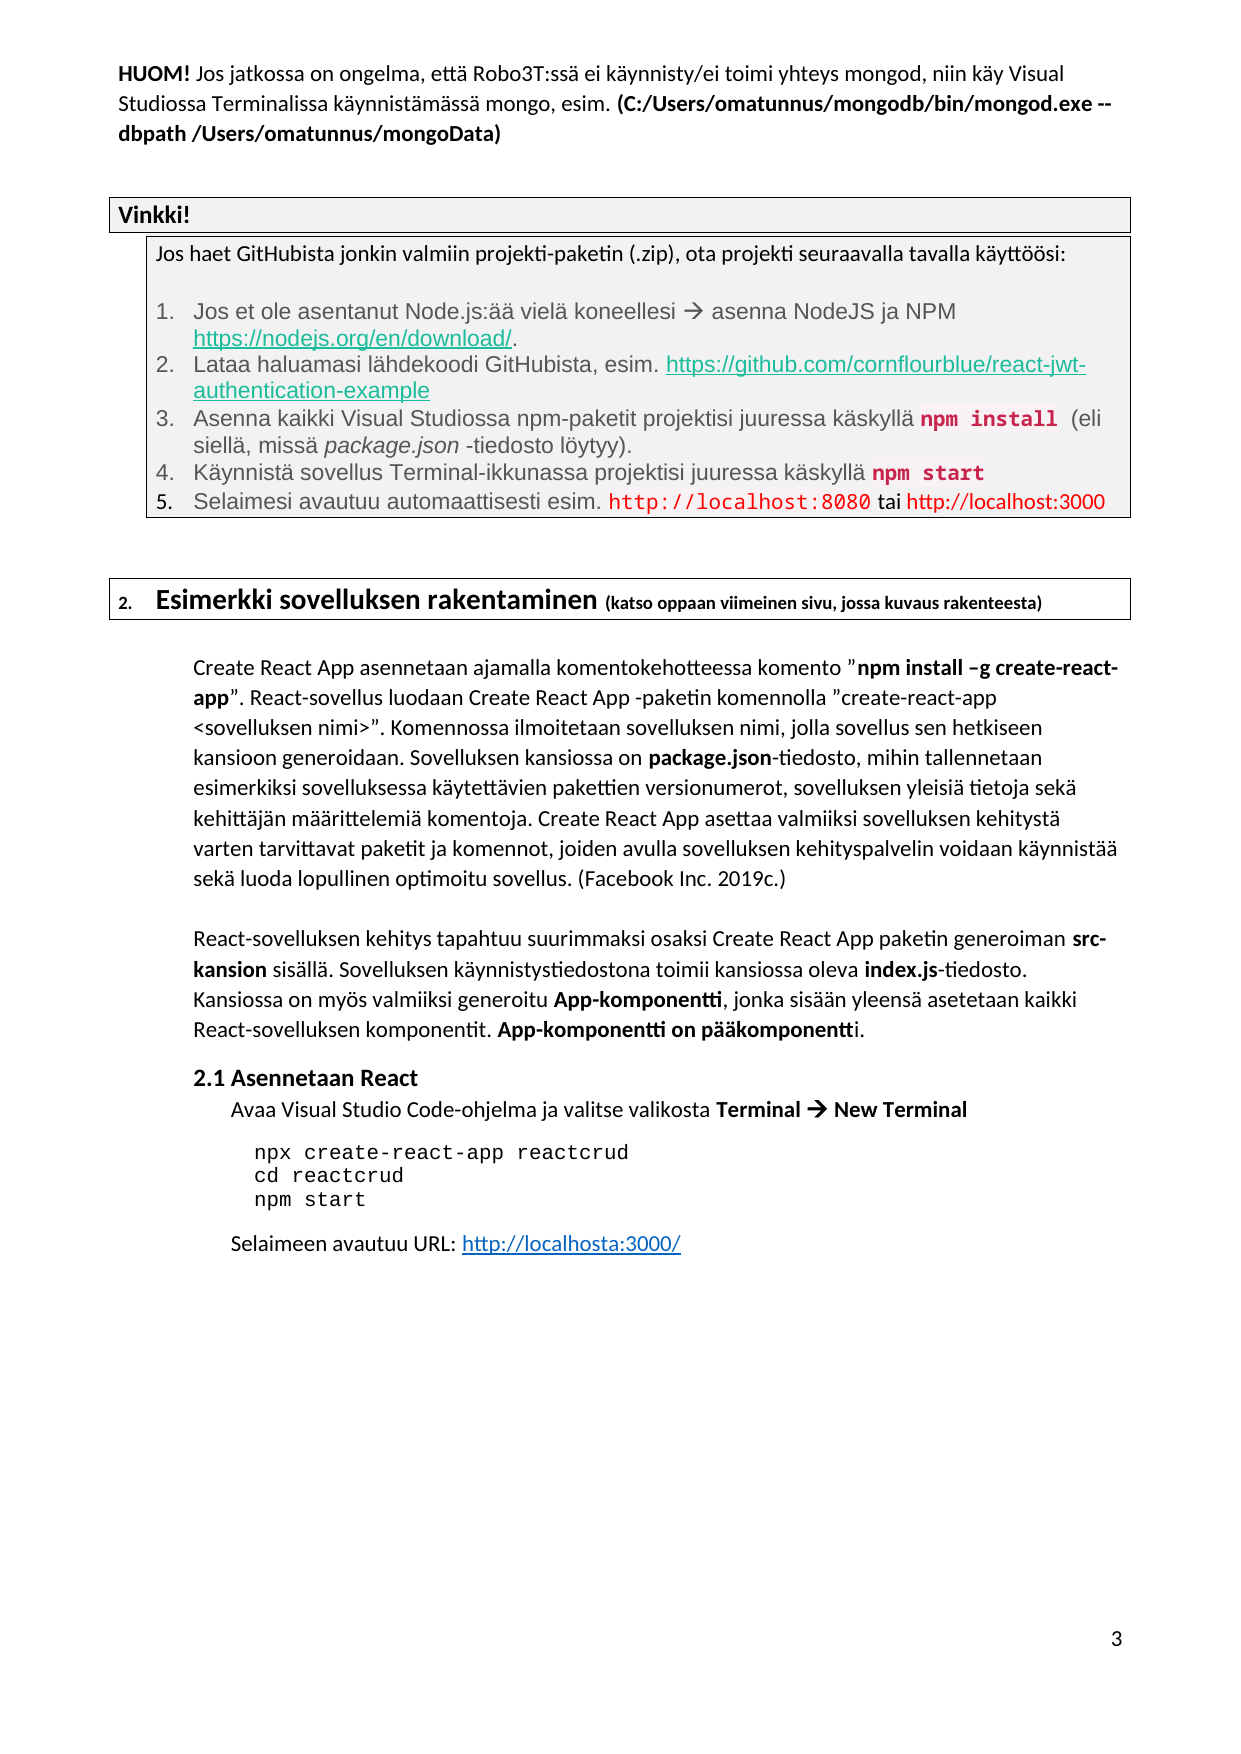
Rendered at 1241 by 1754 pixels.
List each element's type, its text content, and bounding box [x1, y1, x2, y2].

list React-sovelluksen kehitys tapahtuu suurimmaksi osaksi Create React App paketin generoiman src-kansion sisällä. Sovelluksen käynnistystiedostona toimii kansiossa oleva index.js-tiedosto. Kansiossa on myös valmiiksi generoitu App-komponentti, jonka sisään yleensä asetetaan kaikki React-sovelluksen komponentit. App-komponentti on pääkomponentti. [193, 924, 1122, 1043]
list Selaimeen avautuu URL: http://localhosta:3000/ [231, 1229, 1122, 1287]
text npm start [254, 1189, 1122, 1213]
list Lataa haluamasi lähdekoodi GitHubista, esim. https://github.com/cornflourblue/react-jwt-authentication-example [147, 348, 1130, 401]
list Selaimesi avautuu automaattisesti esim. http://localhost:8080 tai http://localhost:3000 [147, 484, 1130, 517]
list Jos et ole asentanut Node.js:ää vielä koneellesi asenna NodeJS ja NPM https://nodejs.org/en/download/. [147, 295, 1130, 348]
list Jos haet GitHubista jonkin valmiin projekti-paketin (.zip), ota projekti seuraavalla tavalla käyttöösi: [147, 237, 1130, 267]
list Asenna kaikki Visual Studiossa npm-paketit projektisi juuressa käskyllä npm install (eli siellä, missä package.json -tiedosto löytyy). [147, 401, 1130, 455]
list Käynnistä sovellus Terminal-ikkunassa projektisi juuressa käskyllä npm start [147, 455, 1130, 484]
list Vinkki! [110, 198, 1130, 232]
list Asennetaan React [193, 1062, 1122, 1092]
list Create React App asennetaan ajamalla komentokehotteessa komento ”npm install –g create-react-app”. React-sovellus luodaan Create React App -paketin komennolla ”create-react-app <sovelluksen nimi>”. Komennossa ilmoitetaan sovelluksen nimi, jolla sovellus sen hetkiseen kansioon generoidaan. Sovelluksen kansiossa on package.json-tiedosto, mihin tallennetaan esimerkiksi sovelluksessa käytettävien pakettien versionumerot, sovelluksen yleisiä tietoja sekä kehittäjän määrittelemiä komentoja. Create React App asettaa valmiiksi sovelluksen kehitystä varten tarvittavat paketit ja komennot, joiden avulla sovelluksen kehityspalvelin voidaan käynnistää sekä luoda lopullinen optimoitu sovellus. (Facebook Inc. 2019c.) [193, 653, 1122, 892]
list Avaa Visual Studio Code-ohjelma ja valitse valikosta Terminal New Terminal [231, 1095, 1122, 1123]
text HUOM! Jos jatkossa on ongelma, että Robo3T:ssä ei käynnisty/ei toimi yhteys mongod, niin käy Visual Studiossa Terminalissa käynnistämässä mongo, esim. (C:/Users/omatunnus/mongodb/bin/mongod.exe --dbpath /Users/omatunnus/mongoData) [118, 59, 1122, 147]
text npx create-react-app reactcrud [254, 1142, 1122, 1165]
text cd reactcrud [254, 1165, 1122, 1189]
list Esimerkki sovelluksen rakentaminen (katso oppaan viimeinen sivu, jossa kuvaus rakenteesta) [110, 579, 1130, 619]
